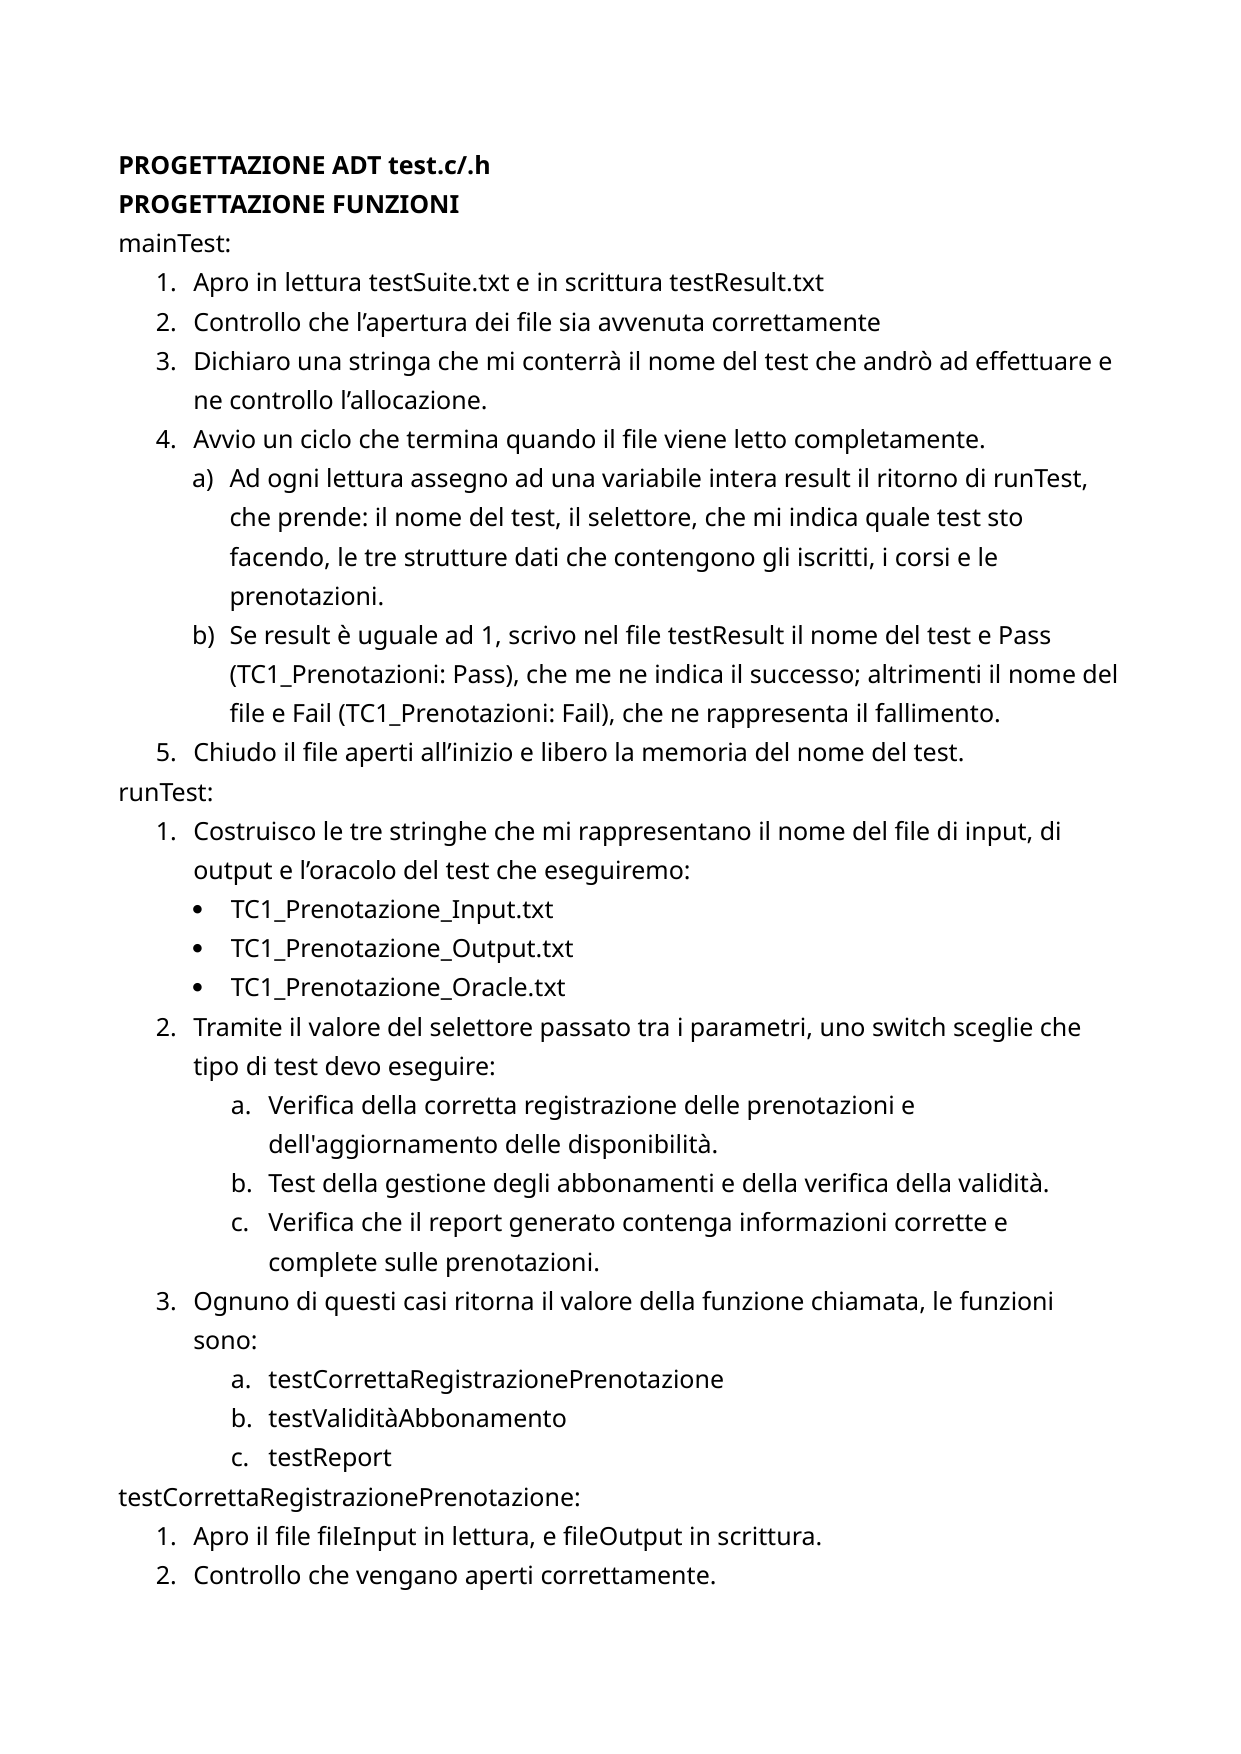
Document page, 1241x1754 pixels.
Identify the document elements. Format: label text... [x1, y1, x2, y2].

list TC1_Prenotazione_Oracle.txt [193, 970, 1122, 1004]
text testCorrettaRegistrazionePrenotazione: [118, 1479, 1122, 1513]
list TC1_Prenotazione_Input.txt [193, 892, 1122, 926]
list Ognuno di questi casi ritorna il valore della funzione chiamata, le funzioni sono: [156, 1283, 1122, 1357]
list Costruisco le tre stringhe che mi rappresentano il nome del file di input, di output e l’oracolo del test che eseguiremo: [156, 813, 1122, 887]
list Ad ogni lettura assegno ad una variabile intera result il ritorno di runTest, che prende: il nome del test, il selettore, che mi indica quale test sto facendo, le tre strutture dati che contengono gli iscritti, i corsi e le prenotazioni. [192, 461, 1122, 612]
list TC1_Prenotazione_Output.txt [193, 931, 1122, 965]
text PROGETTAZIONE FUNZIONI [118, 187, 1122, 221]
list Verifica che il report generato contenga informazioni corrette e complete sulle prenotazioni. [231, 1205, 1122, 1278]
list Avvio un ciclo che termina quando il file viene letto completamente. [156, 422, 1122, 456]
list Test della gestione degli abbonamenti e della verifica della validità. [231, 1166, 1122, 1200]
text PROGETTAZIONE ADT test.c/.h [118, 148, 1122, 182]
list testCorrettaRegistrazionePrenotazione [231, 1362, 1122, 1396]
list Apro il file fileInput in lettura, e fileOutput in scrittura. [156, 1518, 1122, 1552]
list testReport [231, 1440, 1122, 1474]
list Controllo che l’apertura dei file sia avvenuta correttamente [156, 304, 1122, 338]
list Tramite il valore del selettore passato tra i parametri, uno switch sceglie che tipo di test devo eseguire: [156, 1009, 1122, 1082]
list Dichiaro una stringa che mi conterrà il nome del test che andrò ad effettuare e ne controllo l’allocazione. [156, 343, 1122, 417]
list Apro in lettura testSuite.txt e in scrittura testResult.txt [156, 265, 1122, 299]
list testValiditàAbbonamento [231, 1401, 1122, 1435]
list Verifica della corretta registrazione delle prenotazioni e dell'aggiornamento delle disponibilità. [231, 1088, 1122, 1161]
list Controllo che vengano aperti correttamente. [156, 1558, 1122, 1592]
list Chiudo il file aperti all’inizio e libero la memoria del nome del test. [156, 735, 1122, 769]
list Se result è uguale ad 1, scrivo nel file testResult il nome del test e Pass (TC1_Prenotazioni: Pass), che me ne indica il successo; altrimenti il nome del file e Fail (TC1_Prenotazioni: Fail), che ne rappresenta il fallimento. [192, 618, 1122, 730]
text runTest: [118, 774, 1122, 808]
text mainTest: [118, 226, 1122, 260]
